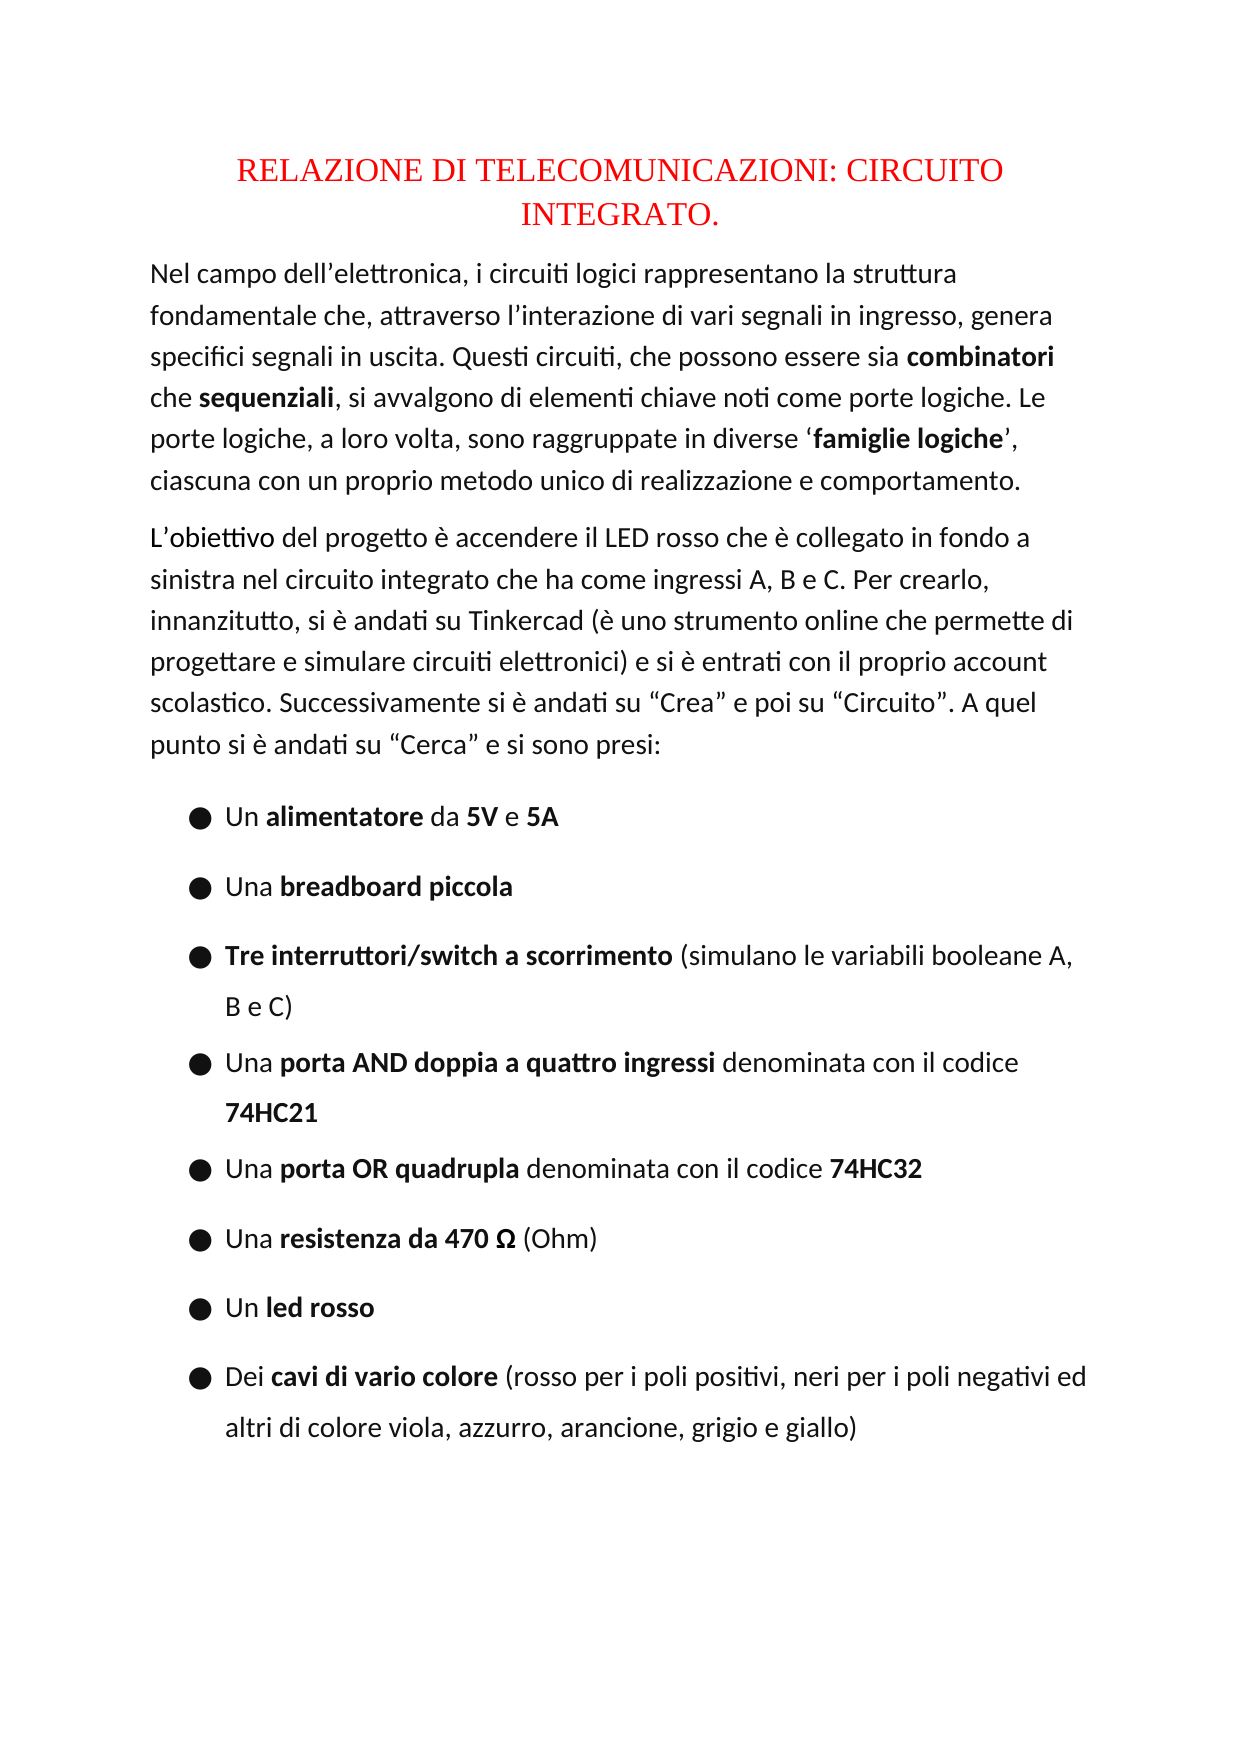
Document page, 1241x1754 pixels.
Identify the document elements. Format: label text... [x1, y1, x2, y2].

list Una resistenza da 470 Ω (Ohm) [187, 1205, 1090, 1265]
text RELAZIONE DI TELECOMUNICAZIONI: CIRCUITO INTEGRATO. [150, 150, 1090, 233]
list Tre interruttori/switch a scorrimento (simulano le variabili booleane A, B e C) [187, 922, 1090, 1023]
text Nel campo dell’elettronica, i circuiti logici rappresentano la struttura fondamentale che, attraverso l’interazione di vari segnali in ingresso, genera specifici segnali in uscita. Questi circuiti, che possono essere sia combinatori che sequenziali, si avvalgono di elementi chiave noti come porte logiche. Le porte logiche, a loro volta, sono raggruppate in diverse ‘famiglie logiche’, ciascuna con un proprio metodo unico di realizzazione e comportamento. [150, 255, 1090, 497]
list Una porta AND doppia a quattro ingressi denominata con il codice 74HC21 [187, 1029, 1090, 1130]
text L’obiettivo del progetto è accendere il LED rosso che è collegato in fondo a sinistra nel circuito integrato che ha come ingressi A, B e C. Per crearlo, innanzitutto, si è andati su Tinkercad (è uno strumento online che permette di progettare e simulare circuiti elettronici) e si è entrati con il proprio account scolastico. Successivamente si è andati su “Crea” e poi su “Circuito”. A quel punto si è andati su “Cerca” e si sono presi: [150, 519, 1090, 761]
list Una porta OR quadrupla denominata con il codice 74HC32 [187, 1136, 1090, 1195]
list Una breadboard piccola [187, 853, 1090, 913]
list Un alimentatore da 5V e 5A [187, 784, 1090, 843]
list Dei cavi di vario colore (rosso per i poli positivi, neri per i poli negativi ed altri di colore viola, azzurro, arancione, grigio e giallo) [187, 1343, 1090, 1444]
list Un led rosso [187, 1274, 1090, 1334]
